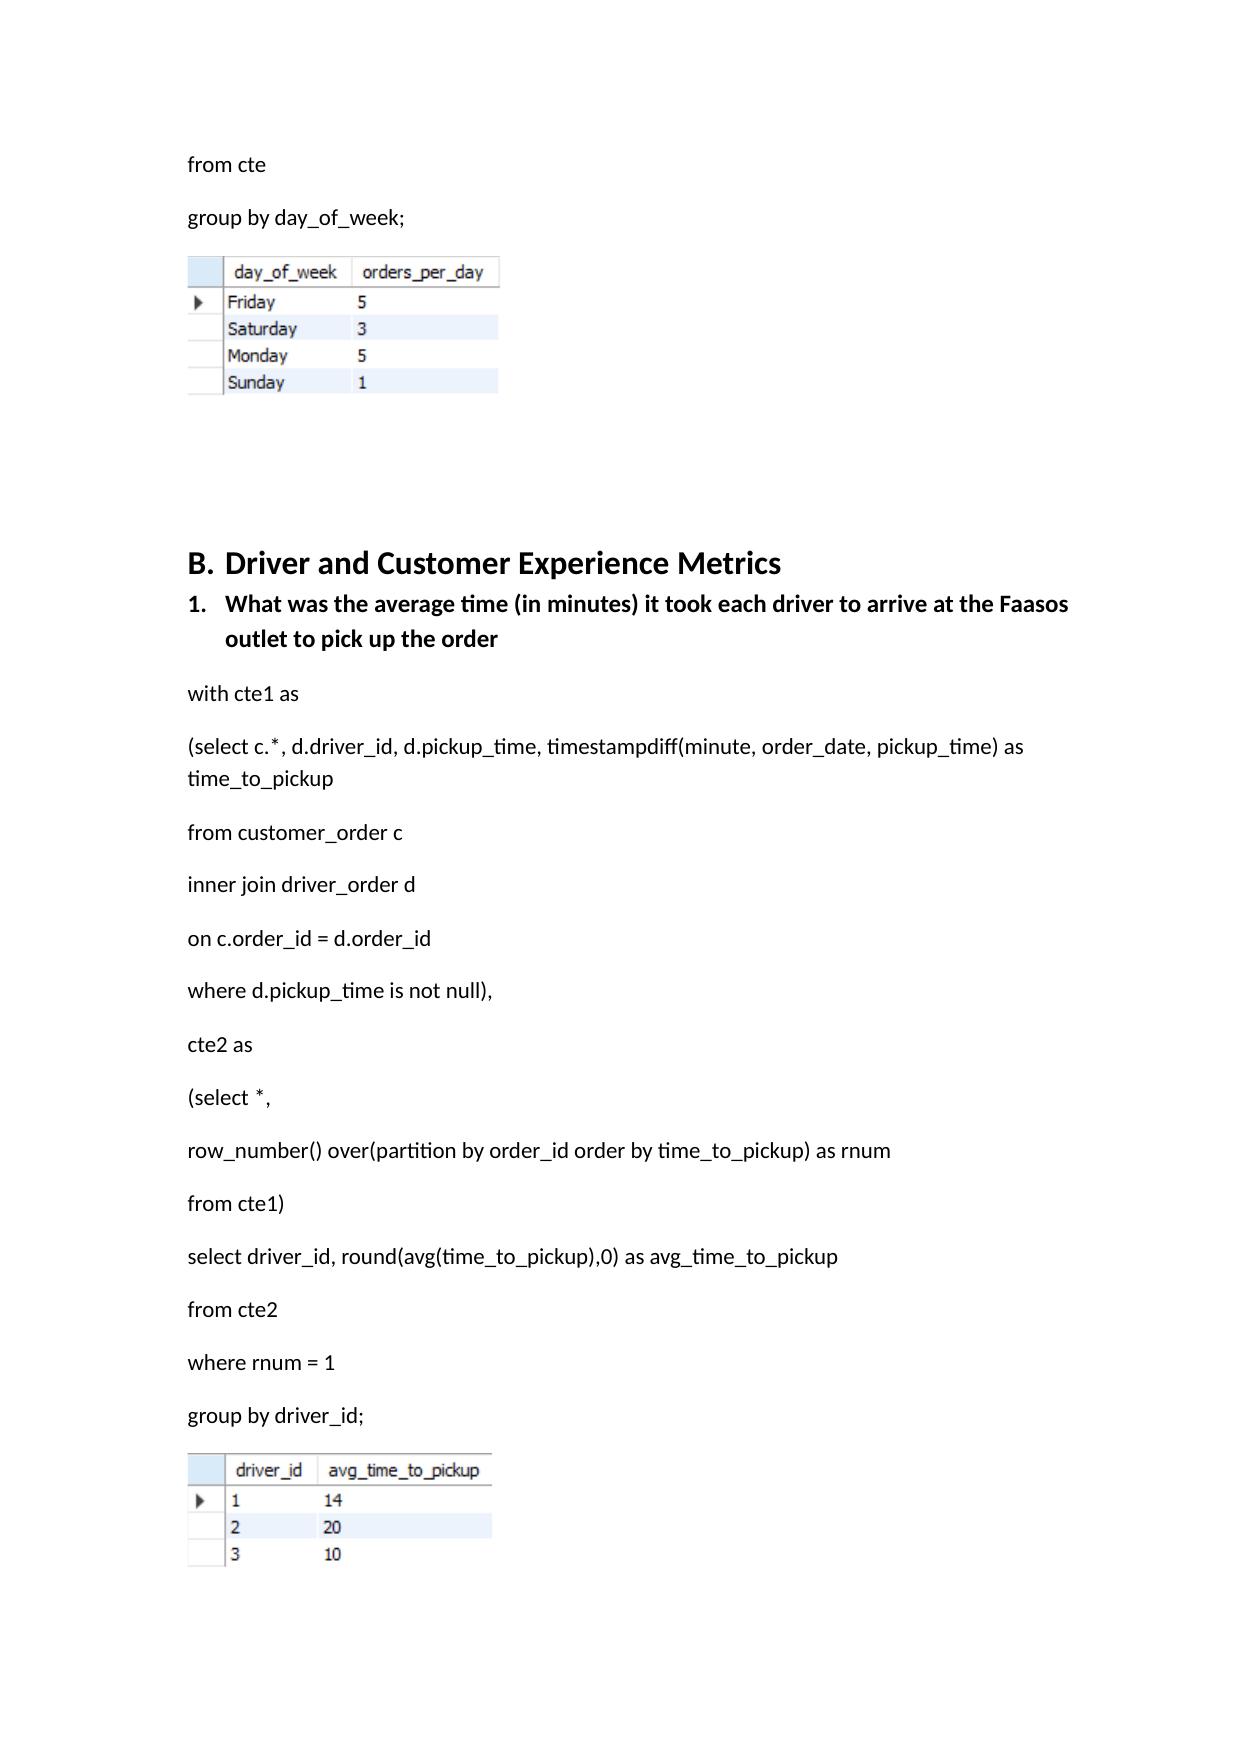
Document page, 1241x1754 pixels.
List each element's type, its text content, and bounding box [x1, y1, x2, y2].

text (select *, [187, 1083, 1090, 1111]
text (select c.*, d.driver_id, d.pickup_time, timestampdiff(minute, order_date, pickup_time) as time_to_pickup [187, 732, 1090, 793]
text where d.pickup_time is not null), [187, 977, 1090, 1005]
text select driver_id, round(avg(time_to_pickup),0) as avg_time_to_pickup [187, 1242, 1090, 1270]
text on c.order_id = d.order_id [187, 924, 1090, 952]
text from customer_order c [187, 818, 1090, 846]
list Driver and Customer Experience Metrics [187, 542, 1090, 582]
text where rnum = 1 [187, 1348, 1090, 1376]
text inner join driver_order d [187, 871, 1090, 899]
picture [187, 256, 508, 411]
text group by day_of_week; [187, 203, 1090, 231]
text from cte2 [187, 1295, 1090, 1323]
text group by driver_id; [187, 1401, 1090, 1429]
text from cte1) [187, 1189, 1090, 1217]
text with cte1 as [187, 679, 1090, 707]
list What was the average time (in minutes) it took each driver to arrive at the Faasos outlet to pick up the order [187, 588, 1090, 654]
text row_number() over(partition by order_id order by time_to_pickup) as rnum [187, 1136, 1090, 1164]
text from cte [187, 150, 1090, 178]
text cte2 as [187, 1030, 1090, 1058]
picture [187, 1453, 493, 1575]
